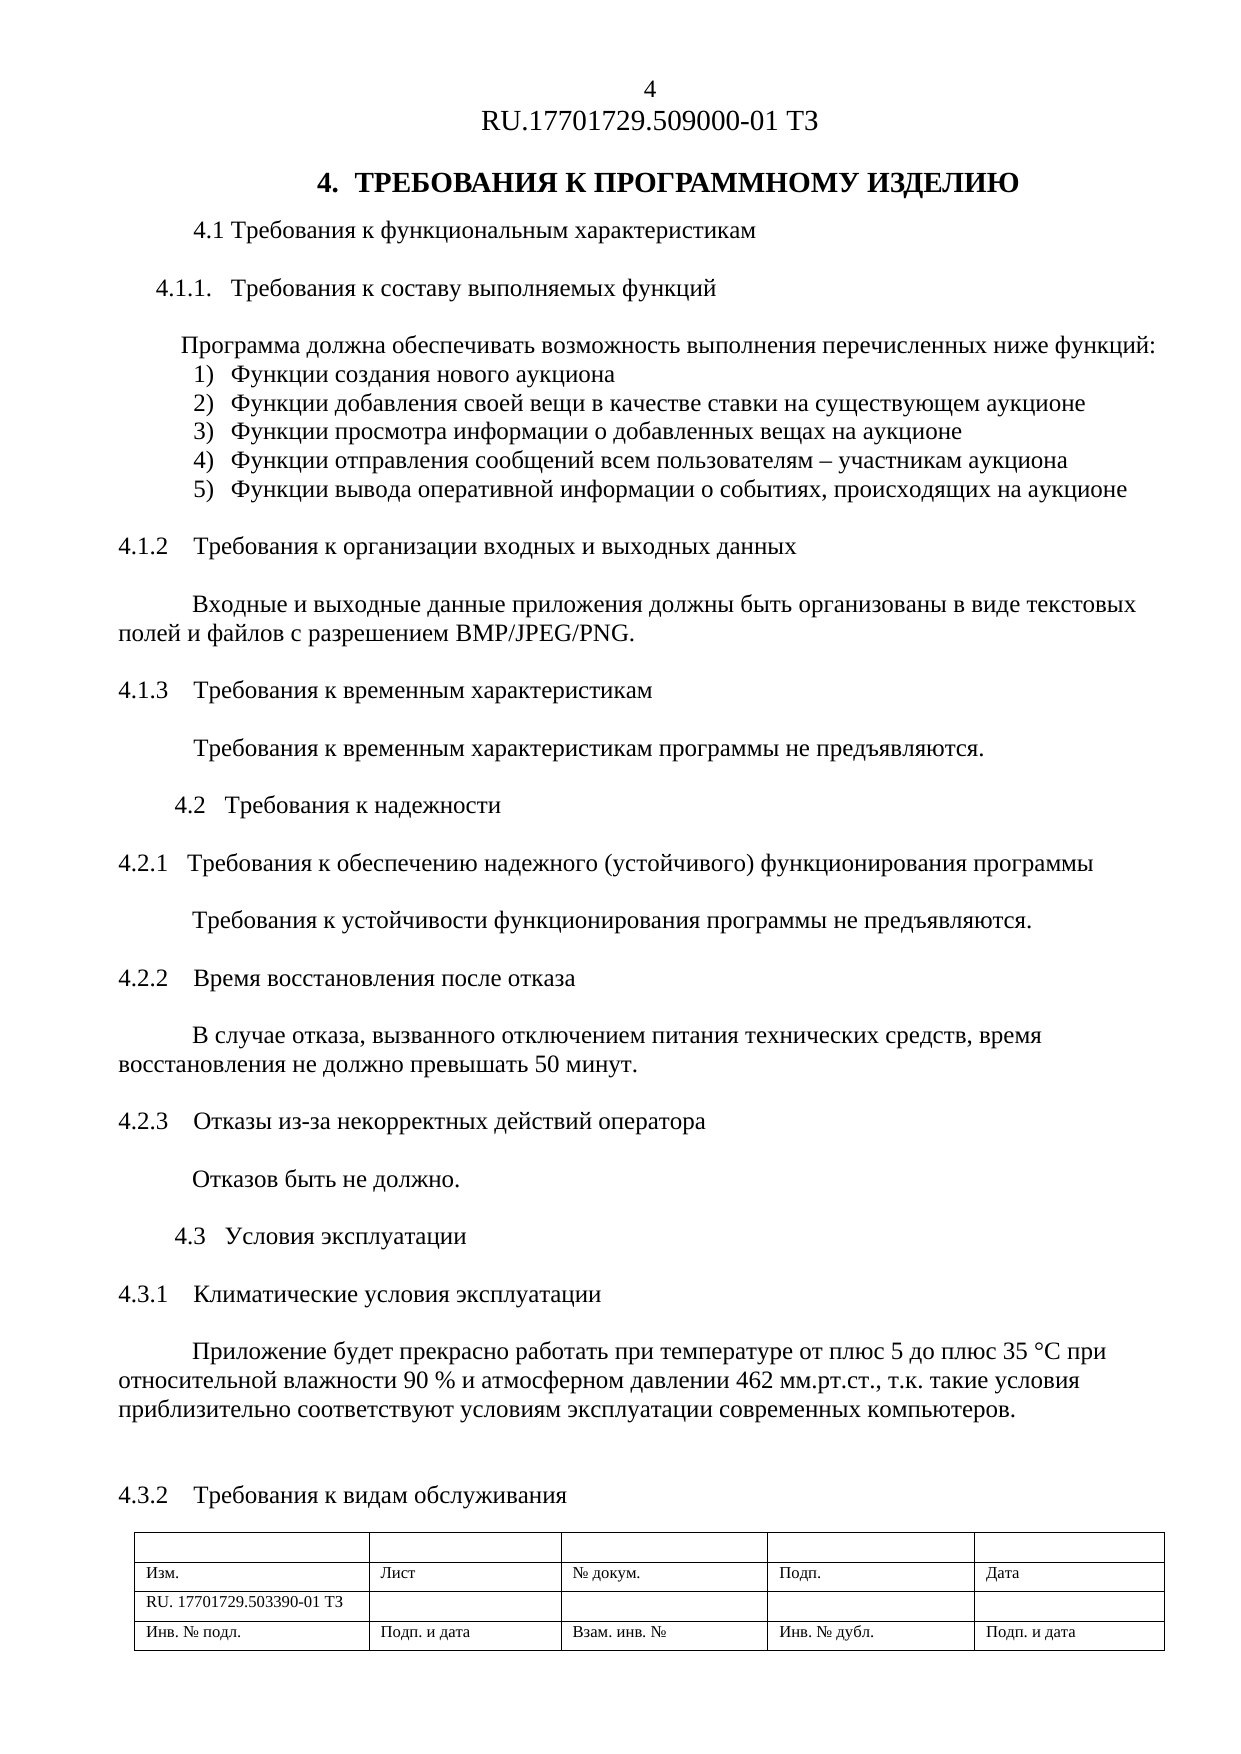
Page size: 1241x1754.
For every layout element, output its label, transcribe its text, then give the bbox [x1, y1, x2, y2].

text Программа должна обеспечивать возможность выполнения перечисленных ниже функций: [118, 330, 1181, 359]
list Климатические условия эксплуатации [118, 1279, 1181, 1308]
list Время восстановления после отказа [118, 963, 1181, 991]
text Входные и выходные данные приложения должны быть организованы в виде текстовых полей и файлов с разрешением BMP/JPEG/PNG. [118, 589, 1181, 646]
list Требования к временным характеристикам [118, 675, 1181, 704]
list Условия эксплуатации [174, 1221, 1181, 1250]
list Требования к организации входных и выходных данных [118, 531, 1181, 560]
list Отказы из-за некорректных действий оператора [118, 1106, 1181, 1135]
list Функции создания нового аукциона [193, 359, 1181, 388]
list Требования к видам обслуживания [118, 1480, 1181, 1509]
text Требования к устойчивости функционирования программы не предъявляются. [118, 905, 1181, 934]
text Приложение будет прекрасно работать при температуре от плюс 5 до плюс 35 °C при относительной влажности 90 % и атмосферном давлении 462 мм.рт.ст., т.к. такие условия приблизительно соответствуют условиям эксплуатации современных компьютеров. [118, 1336, 1181, 1423]
text Отказов быть не должно. [118, 1164, 1181, 1193]
list Требования к надежности [174, 790, 1181, 819]
subtitle ТРЕБОВАНИЯ К ПРОГРАММНОМУ ИЗДЕЛИЮ [156, 165, 1181, 198]
list Функции добавления своей вещи в качестве ставки на существующем аукционе [193, 388, 1181, 416]
text 4.2.1 Требования к обеспечению надежного (устойчивого) функционирования программы [118, 848, 1181, 876]
list Требования к составу выполняемых функций [156, 273, 1181, 301]
text В случае отказа, вызванного отключением питания технических средств, время восстановления не должно превышать 50 минут. [118, 1020, 1181, 1078]
text 4.1 Требования к функциональным характеристикам [193, 215, 1181, 244]
list Требования к временным характеристикам программы не предъявляются. [193, 733, 1181, 761]
list Функции вывода оперативной информации о событиях, происходящих на аукционе [193, 474, 1181, 503]
list Функции просмотра информации о добавленных вещах на аукционе [193, 416, 1181, 445]
list Функции отправления сообщений всем пользователям – участникам аукциона [193, 445, 1181, 474]
